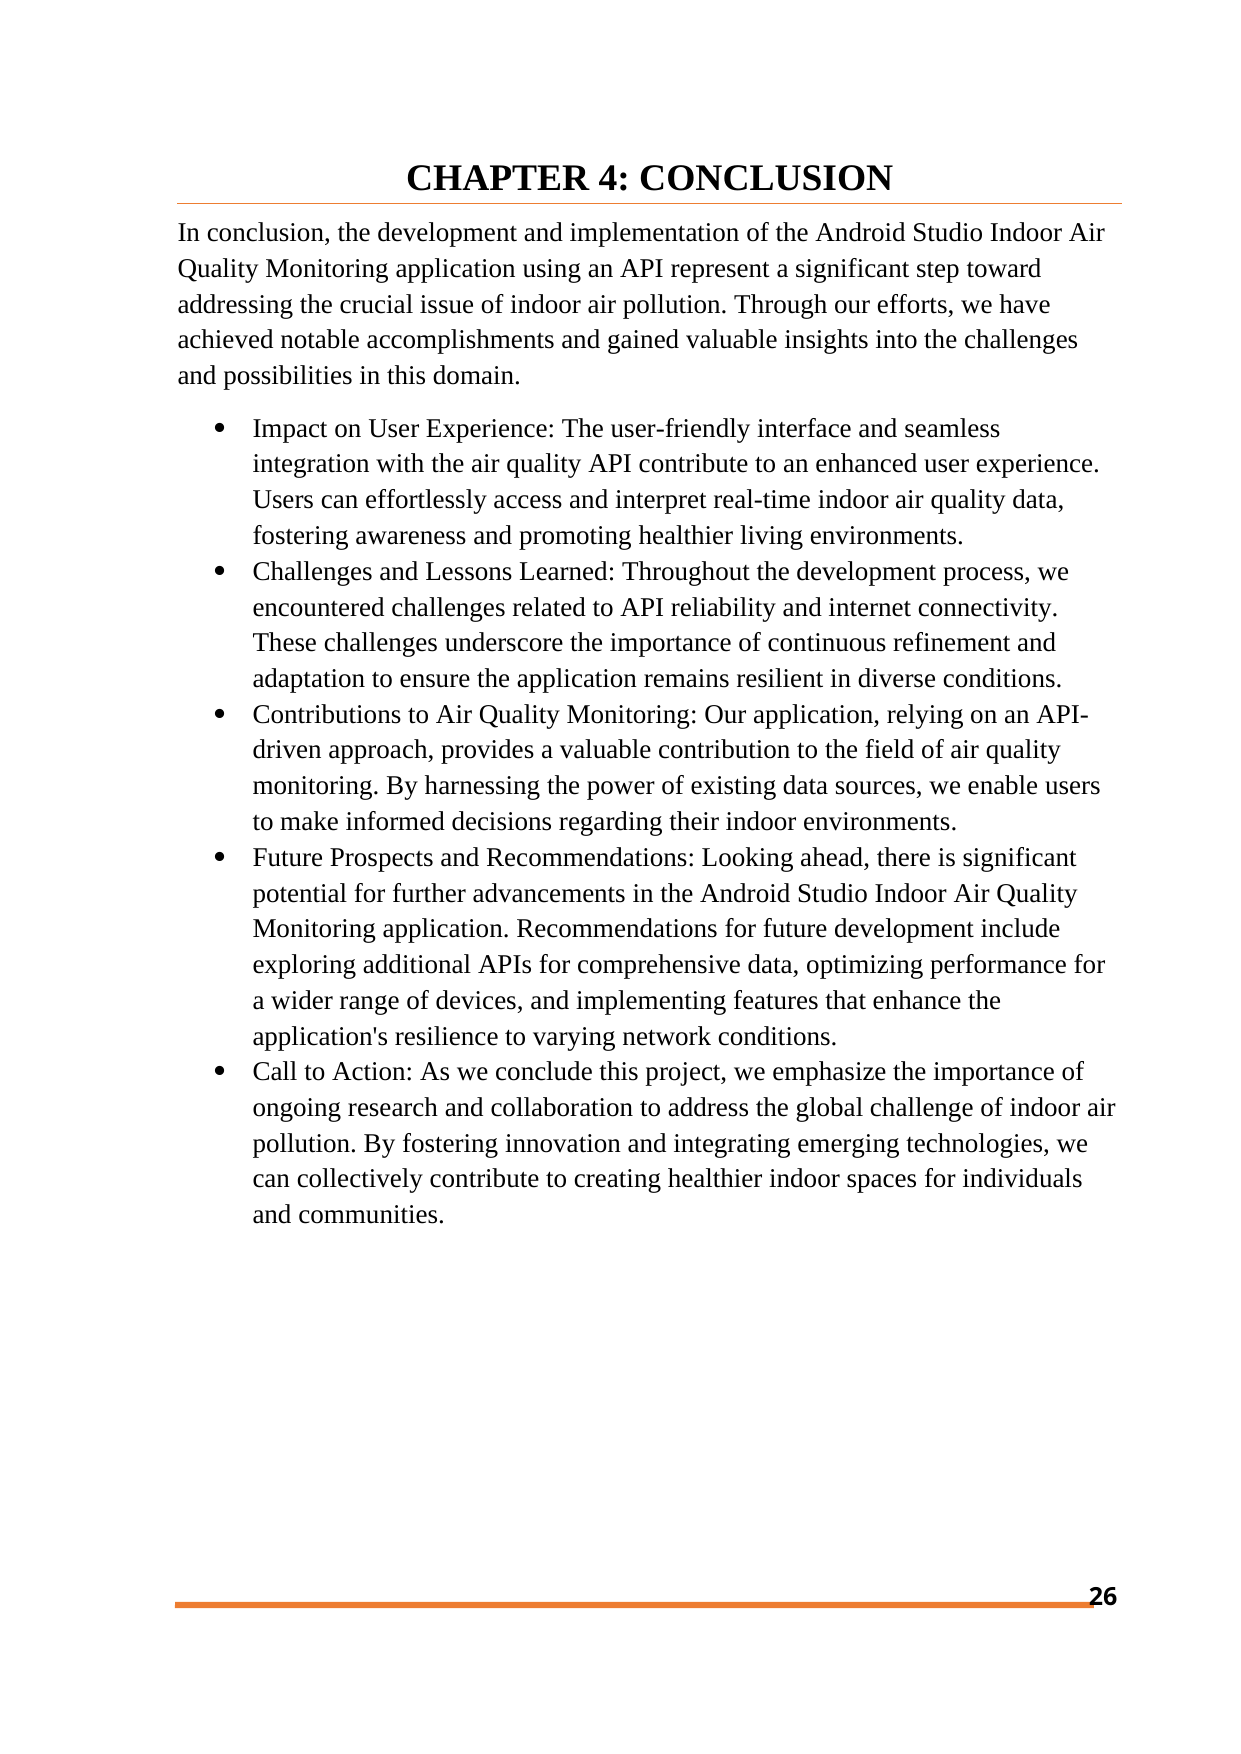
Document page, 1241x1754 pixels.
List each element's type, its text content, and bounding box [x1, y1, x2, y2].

list Contributions to Air Quality Monitoring: Our application, relying on an API-driven approach, provides a valuable contribution to the field of air quality monitoring. By harnessing the power of existing data sources, we enable users to make informed decisions regarding their indoor environments. [215, 698, 1122, 836]
text In conclusion, the development and implementation of the Android Studio Indoor Air Quality Monitoring application using an API represent a significant step toward addressing the crucial issue of indoor air pollution. Through our efforts, we have achieved notable accomplishments and gained valuable insights into the challenges and possibilities in this domain. [177, 216, 1122, 391]
list Impact on User Experience: The user-friendly interface and seamless integration with the air quality API contribute to an enhanced user experience. Users can effortlessly access and interpret real-time indoor air quality data, fostering awareness and promoting healthier living environments. [215, 412, 1122, 550]
list Call to Action: As we conclude this project, we emphasize the importance of ongoing research and collaboration to address the global challenge of indoor air pollution. By fostering innovation and integrating emerging technologies, we can collectively contribute to creating healthier indoor spaces for individuals and communities. [215, 1055, 1122, 1229]
list Challenges and Lessons Learned: Throughout the development process, we encountered challenges related to API reliability and internet connectivity. These challenges underscore the importance of continuous refinement and adaptation to ensure the application remains resilient in diverse conditions. [215, 555, 1122, 693]
list Future Prospects and Recommendations: Looking ahead, there is significant potential for further advancements in the Android Studio Indoor Air Quality Monitoring application. Recommendations for future development include exploring additional APIs for comprehensive data, optimizing performance for a wider range of devices, and implementing features that enhance the application's resilience to varying network conditions. [215, 841, 1122, 1051]
subtitle CHAPTER 4: CONCLUSION [177, 156, 1122, 203]
